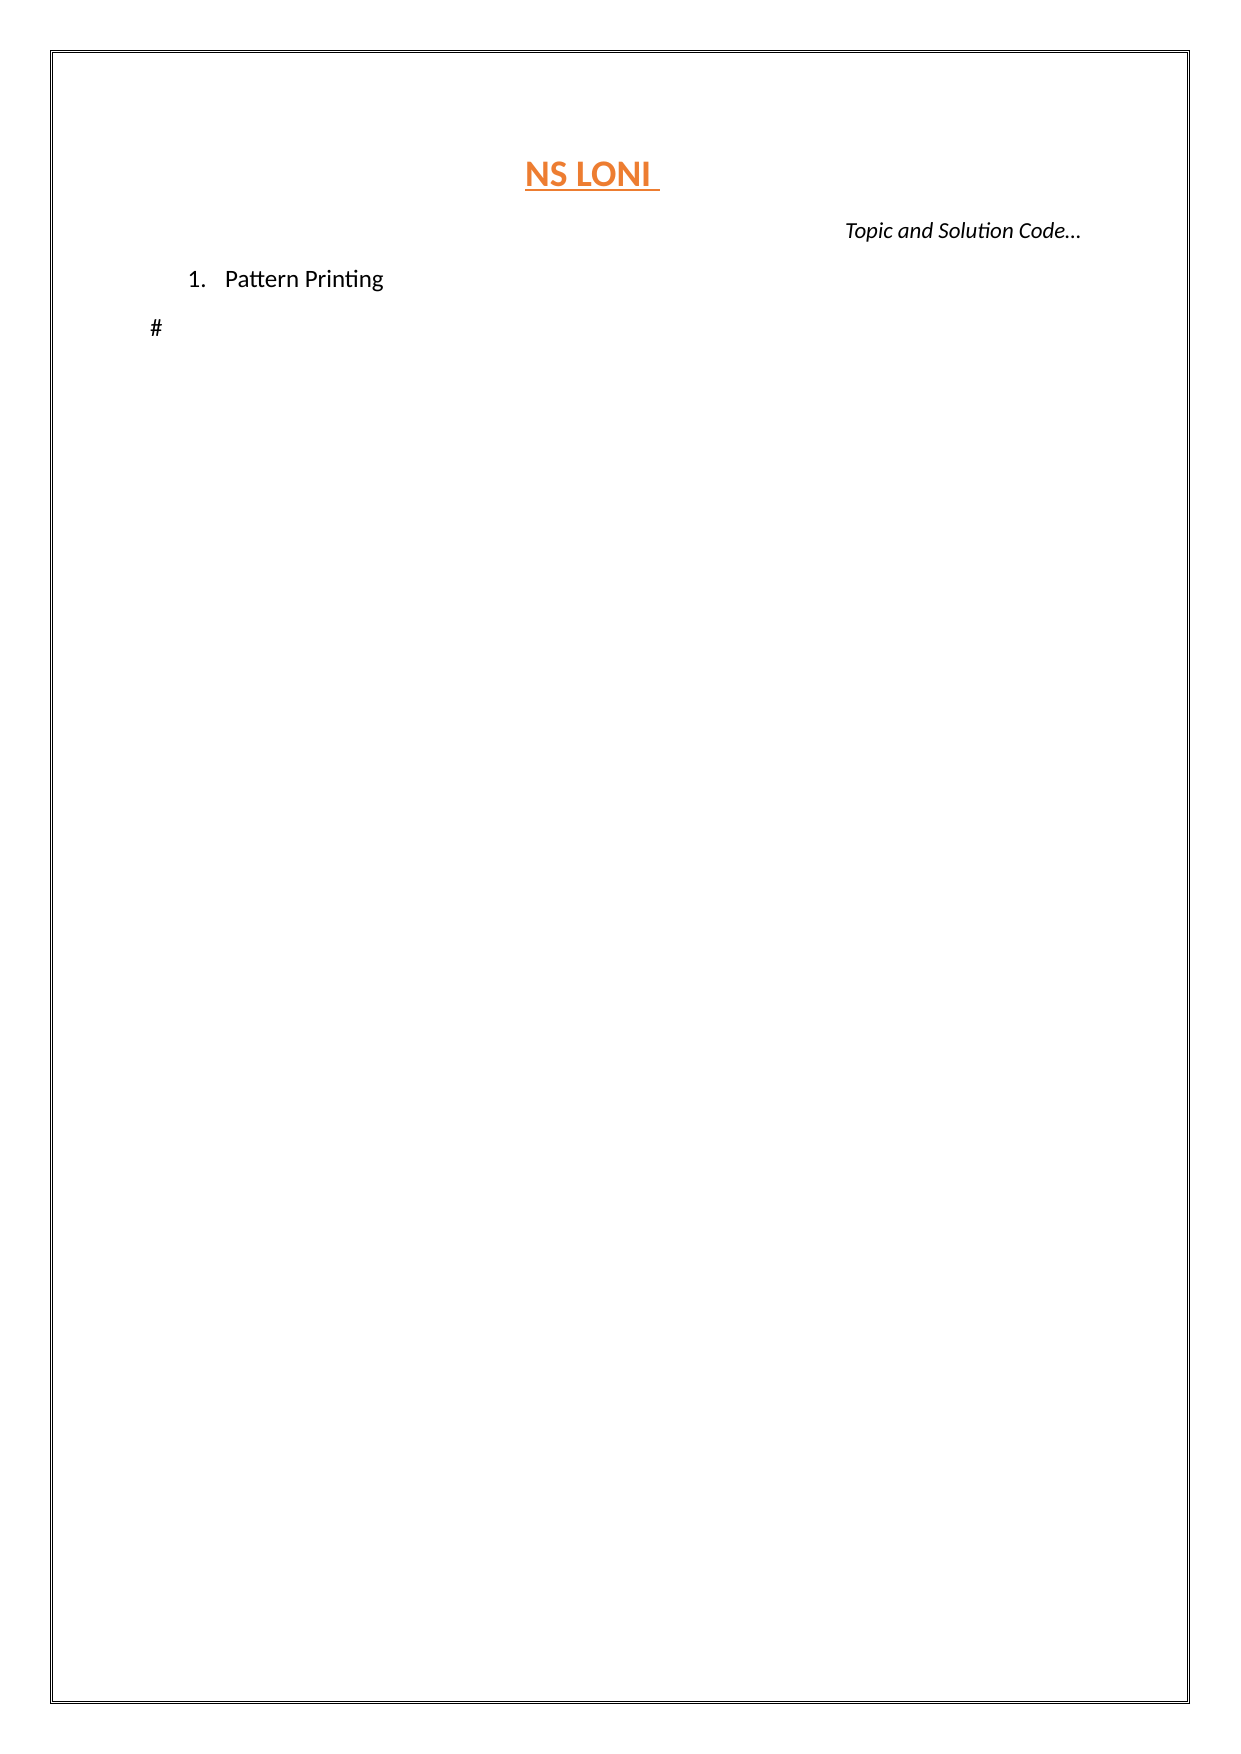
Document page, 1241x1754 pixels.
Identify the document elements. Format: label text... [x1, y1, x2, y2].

list Pattern Printing [187, 263, 1090, 293]
text NS LONI [150, 150, 1090, 196]
text # [150, 313, 1090, 343]
text Topic and Solution Code… [150, 216, 1090, 244]
